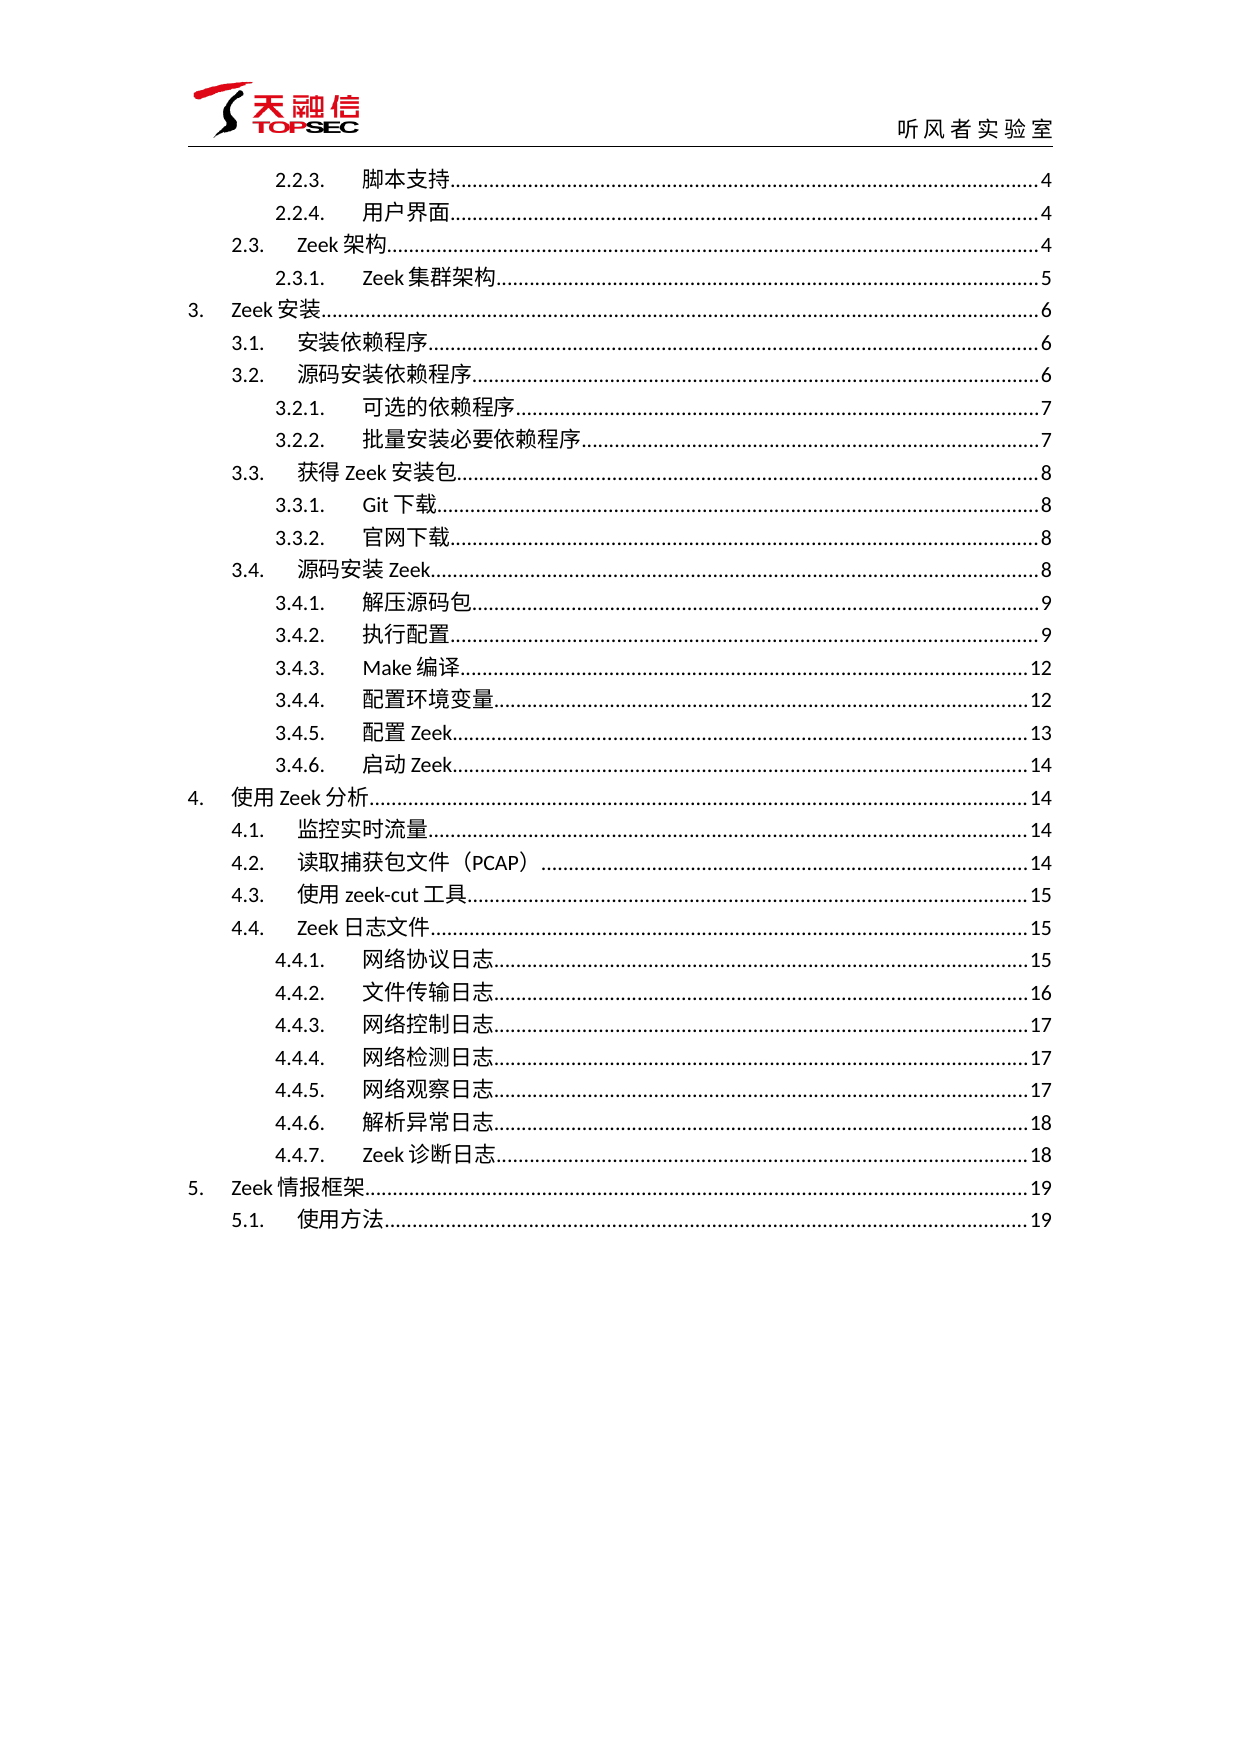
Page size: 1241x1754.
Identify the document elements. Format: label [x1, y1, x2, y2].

picture [187, 56, 365, 164]
